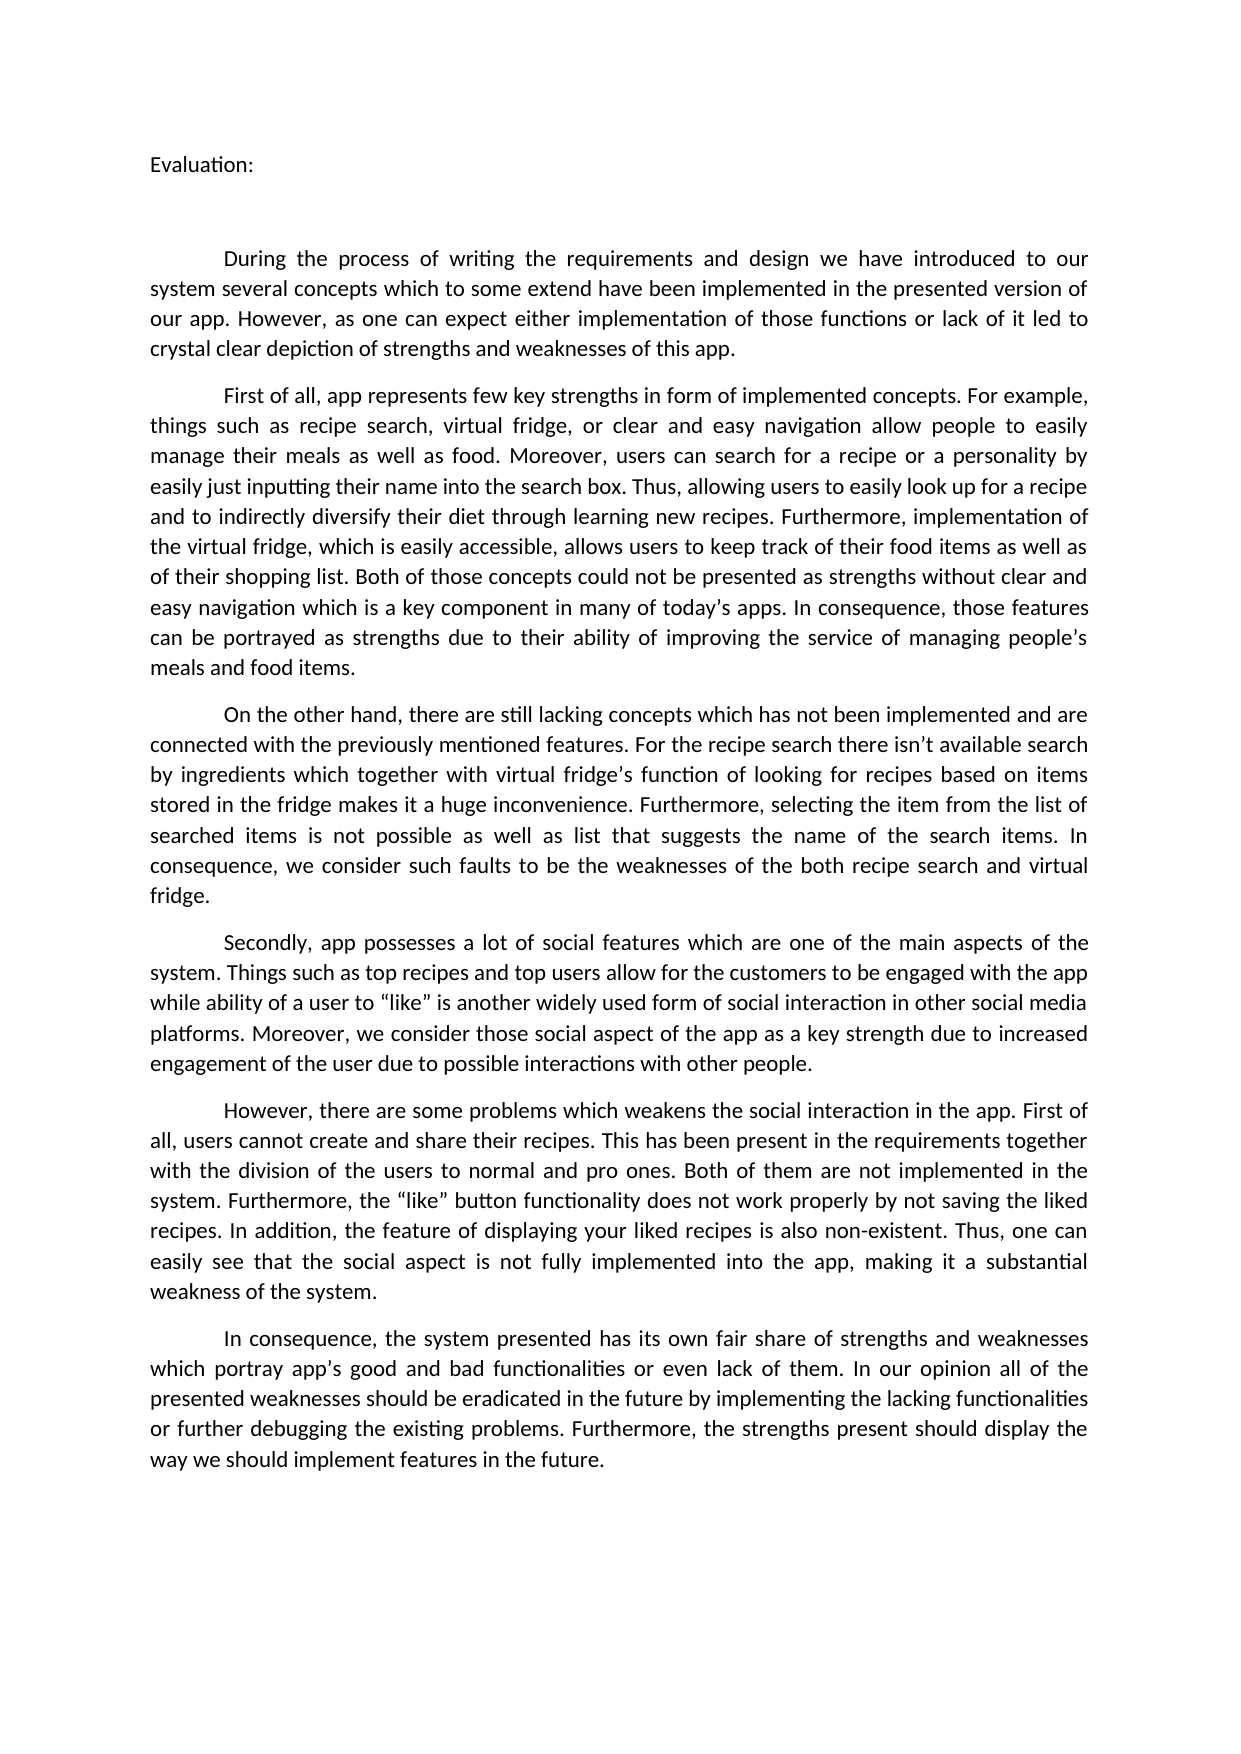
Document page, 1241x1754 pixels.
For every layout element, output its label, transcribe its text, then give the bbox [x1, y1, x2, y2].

text Evaluation: [150, 150, 1090, 178]
text First of all, app represents few key strengths in form of implemented concepts. For example, things such as recipe search, virtual fridge, or clear and easy navigation allow people to easily manage their meals as well as food. Moreover, users can search for a recipe or a personality by easily just inputting their name into the search box. Thus, allowing users to easily look up for a recipe and to indirectly diversify their diet through learning new recipes. Furthermore, implementation of the virtual fridge, which is easily accessible, allows users to keep track of their food items as well as of their shopping list. Both of those concepts could not be presented as strengths without clear and easy navigation which is a key component in many of today’s apps. In consequence, those features can be portrayed as strengths due to their ability of improving the service of managing people’s meals and food items. [150, 381, 1090, 681]
text Secondly, app possesses a lot of social features which are one of the main aspects of the system. Things such as top recipes and top users allow for the customers to be engaged with the app while ability of a user to “like” is another widely used form of social interaction in other social media platforms. Moreover, we consider those social aspect of the app as a key strength due to increased engagement of the user due to possible interactions with other people. [150, 928, 1090, 1077]
text On the other hand, there are still lacking concepts which has not been implemented and are connected with the previously mentioned features. For the recipe search there isn’t available search by ingredients which together with virtual fridge’s function of looking for recipes based on items stored in the fridge makes it a huge inconvenience. Furthermore, selecting the item from the list of searched items is not possible as well as list that suggests the name of the search items. In consequence, we consider such faults to be the weaknesses of the both recipe search and virtual fridge. [150, 700, 1090, 909]
text However, there are some problems which weakens the social interaction in the app. First of all, users cannot create and share their recipes. This has been present in the requirements together with the division of the users to normal and pro ones. Both of them are not implemented in the system. Furthermore, the “like” button functionality does not work properly by not saving the liked recipes. In addition, the feature of displaying your liked recipes is also non-existent. Thus, one can easily see that the social aspect is not fully implemented into the app, making it a substantial weakness of the system. [150, 1096, 1090, 1305]
text During the process of writing the requirements and design we have introduced to our system several concepts which to some extend have been implemented in the presented version of our app. However, as one can expect either implementation of those functions or lack of it led to crystal clear depiction of strengths and weaknesses of this app. [150, 244, 1090, 362]
text In consequence, the system presented has its own fair share of strengths and weaknesses which portray app’s good and bad functionalities or even lack of them. In our opinion all of the presented weaknesses should be eradicated in the future by implementing the lacking functionalities or further debugging the existing problems. Furthermore, the strengths present should display the way we should implement features in the future. [150, 1324, 1090, 1473]
